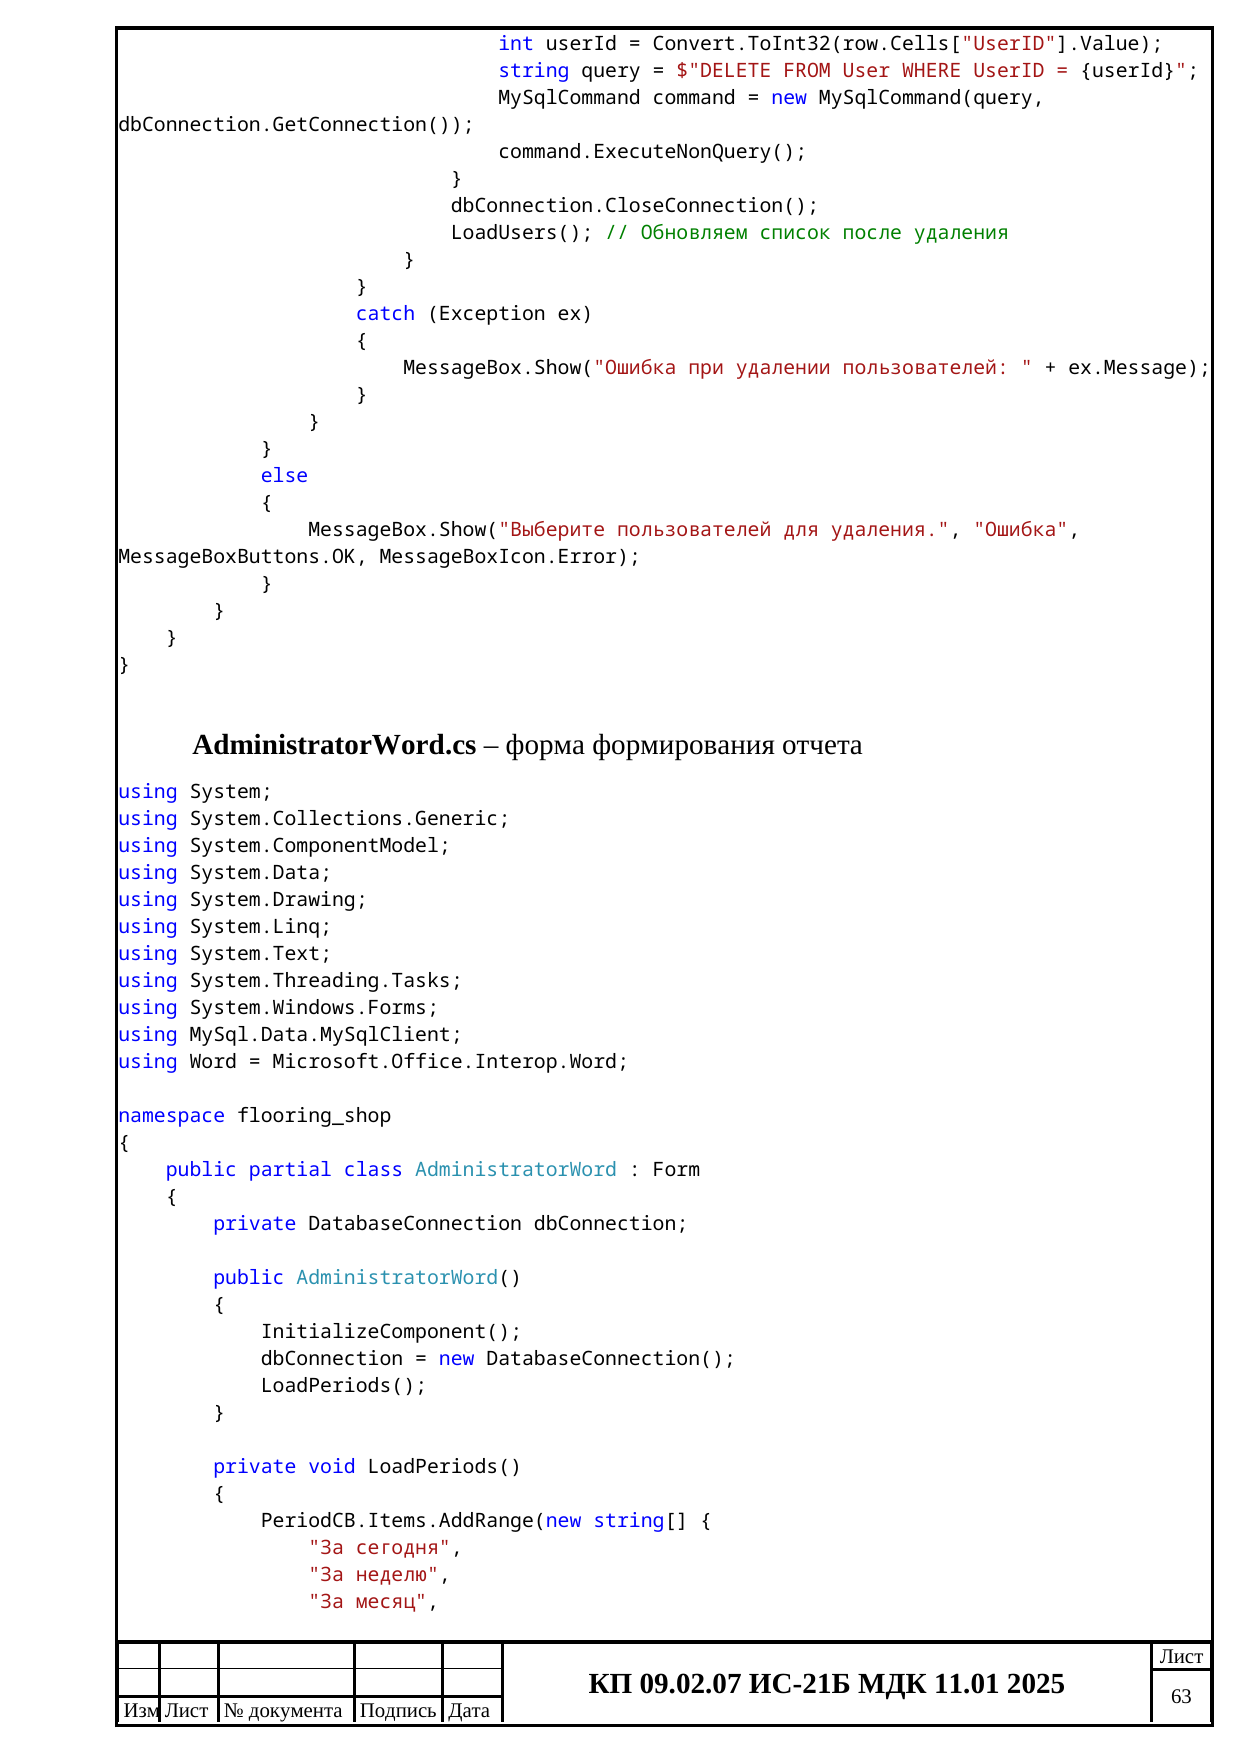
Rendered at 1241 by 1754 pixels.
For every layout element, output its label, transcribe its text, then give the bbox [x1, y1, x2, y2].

text "За месяц", [118, 1587, 1211, 1614]
text PeriodCB.Items.AddRange(new string[] { [118, 1506, 1211, 1533]
text MySqlCommand command = new MySqlCommand(query, dbConnection.GetConnection()); [118, 83, 1211, 137]
text } [118, 245, 1211, 272]
text dbConnection.CloseConnection(); [118, 191, 1211, 218]
text using System.Linq; [118, 913, 1211, 939]
text MessageBox.Show("Выберите пользователей для удаления.", "Ошибка", MessageBoxButtons.OK, MessageBoxIcon.Error); [118, 515, 1211, 569]
text { [118, 1290, 1211, 1317]
text public AdministratorWord() [118, 1263, 1211, 1290]
text InitializeComponent(); [118, 1317, 1211, 1344]
text { [118, 1479, 1211, 1506]
text LoadUsers(); // Обновляем список после удаления [118, 218, 1211, 245]
text using System.Collections.Generic; [118, 805, 1211, 832]
text } [118, 164, 1211, 191]
text } [118, 272, 1211, 299]
text } [118, 650, 1211, 677]
text } [118, 380, 1211, 407]
text { [118, 1182, 1211, 1209]
text using System.ComponentModel; [118, 832, 1211, 859]
text namespace flooring_shop [118, 1101, 1211, 1128]
text using System.Drawing; [118, 886, 1211, 913]
text using System.Threading.Tasks; [118, 967, 1211, 993]
text } [118, 623, 1211, 650]
text public partial class AdministratorWord : Form [118, 1155, 1211, 1182]
text string query = $"DELETE FROM User WHERE UserID = {userId}"; [118, 57, 1211, 83]
text MessageBox.Show("Ошибка при удалении пользователей: " + ex.Message); [118, 353, 1211, 380]
text LoadPeriods(); [118, 1371, 1211, 1398]
text { [118, 326, 1211, 353]
text using System; [118, 778, 1211, 805]
text { [118, 488, 1211, 515]
text private void LoadPeriods() [118, 1452, 1211, 1479]
text int userId = Convert.ToInt32(row.Cells["UserID"].Value); [118, 30, 1211, 57]
text } [118, 596, 1211, 623]
text { [118, 1128, 1211, 1155]
text } [118, 407, 1211, 434]
text else [118, 461, 1211, 488]
text } [118, 1398, 1211, 1425]
text using Word = Microsoft.Office.Interop.Word; [118, 1047, 1211, 1074]
text "За неделю", [118, 1560, 1211, 1587]
text using System.Data; [118, 859, 1211, 886]
text "За сегодня", [118, 1533, 1211, 1560]
text dbConnection = new DatabaseConnection(); [118, 1344, 1211, 1371]
text command.ExecuteNonQuery(); [118, 137, 1211, 164]
text } [118, 569, 1211, 596]
text AdministratorWord.cs – форма формирования отчета [118, 727, 1211, 761]
text using System.Text; [118, 939, 1211, 967]
text private DatabaseConnection dbConnection; [118, 1209, 1211, 1236]
text using System.Windows.Forms; [118, 993, 1211, 1021]
text } [118, 434, 1211, 461]
text using MySql.Data.MySqlClient; [118, 1021, 1211, 1047]
text catch (Exception ex) [118, 299, 1211, 326]
